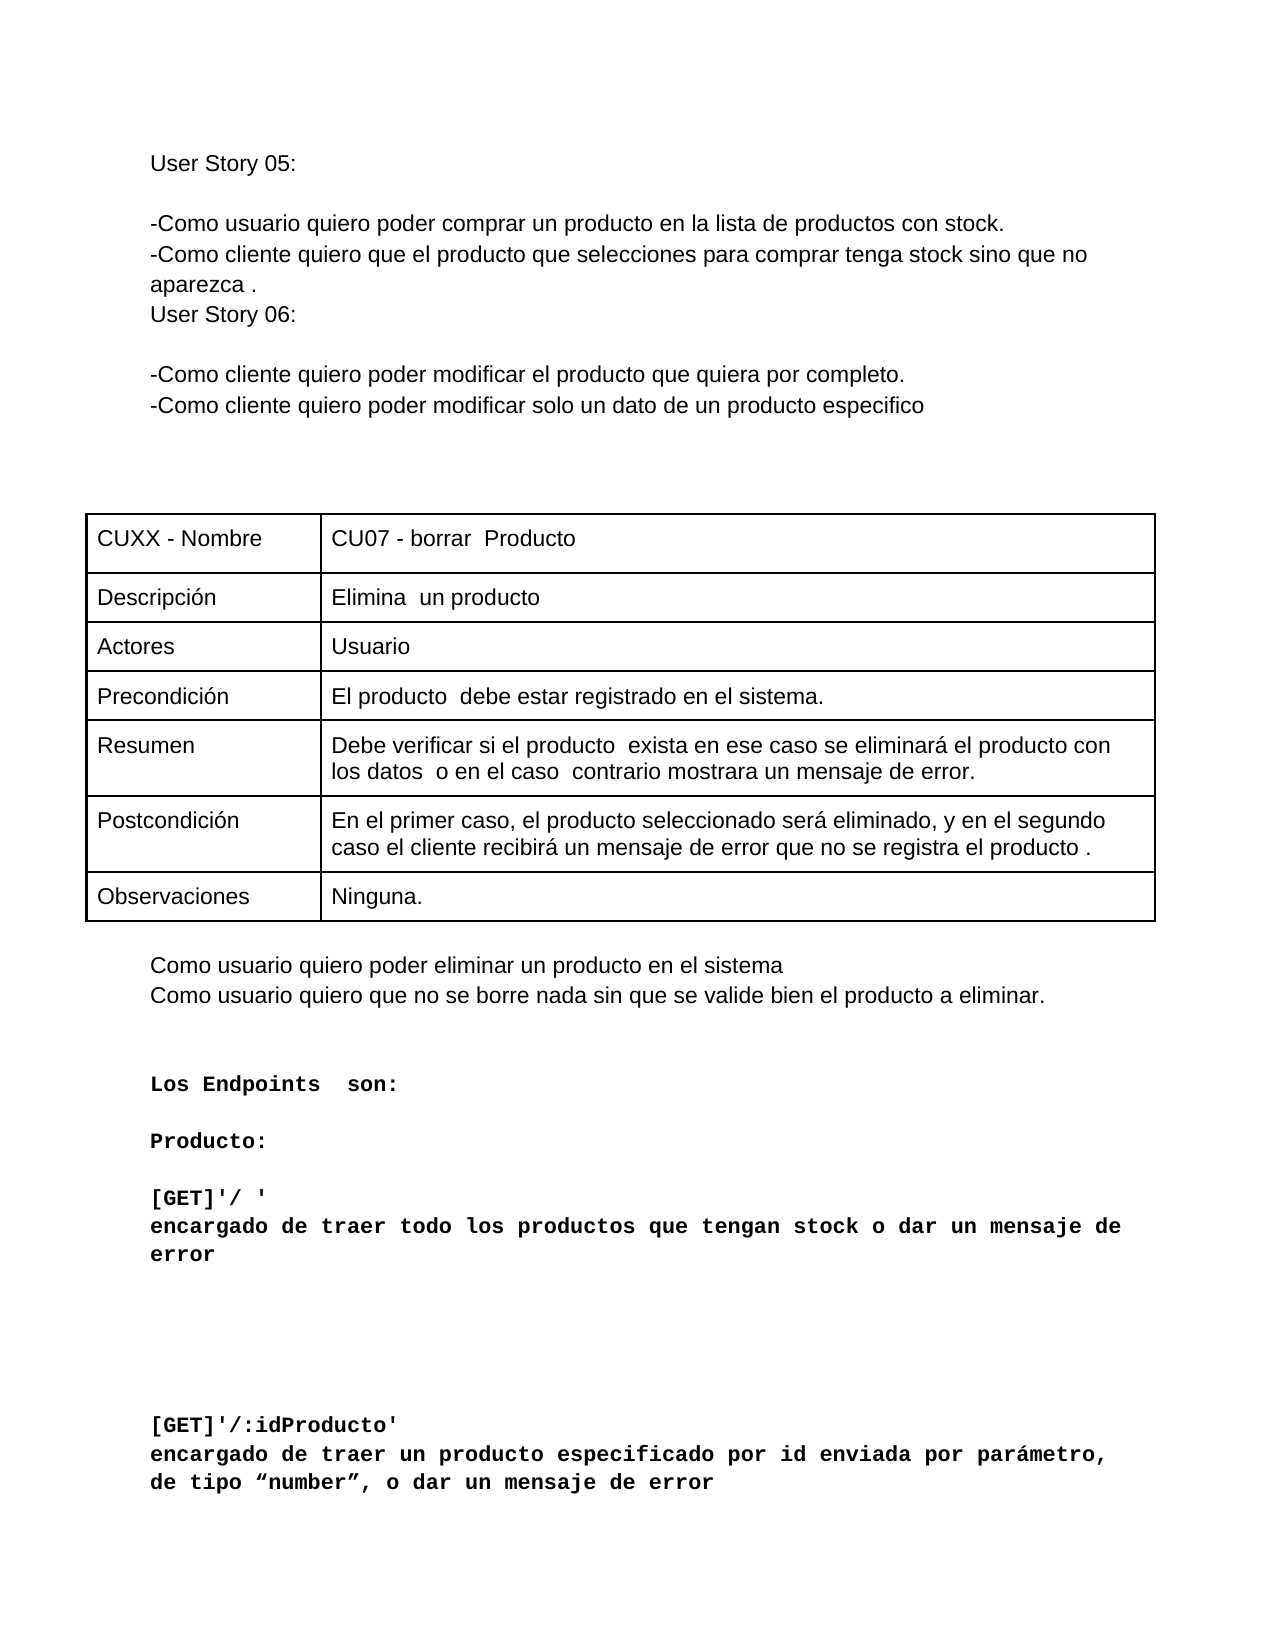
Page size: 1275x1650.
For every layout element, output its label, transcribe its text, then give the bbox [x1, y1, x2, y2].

table_cell En el primer caso, el producto seleccionado será eliminado, y en el segundo caso el cliente recibirá un mensaje de error que no se registra el producto . [322, 797, 1154, 871]
text User Story 06: [150, 301, 1125, 327]
text -Como cliente quiero que el producto que selecciones para comprar tenga stock sino que no aparezca . [150, 241, 1125, 297]
text Los Endpoints son: [150, 1073, 1125, 1098]
text [GET]'/ ' [150, 1187, 1125, 1212]
text encargado de traer todo los productos que tengan stock o dar un mensaje de error [150, 1215, 1125, 1268]
table_cell Postcondición [88, 797, 320, 871]
text User Story 05: [150, 150, 1125, 176]
table_cell Ninguna. [322, 873, 1154, 920]
table_cell Observaciones [88, 873, 320, 920]
table_cell Actores [88, 623, 320, 670]
table_cell Usuario [322, 623, 1154, 670]
text [GET]'/:idProducto' [150, 1414, 1125, 1439]
text encargado de traer un producto especificado por id enviada por parámetro, de tipo “number”, o dar un mensaje de error [150, 1443, 1125, 1496]
table_cell Resumen [88, 721, 320, 795]
table_cell Descripción [88, 574, 320, 621]
text Como usuario quiero que no se borre nada sin que se valide bien el producto a eliminar. [150, 982, 1125, 1009]
table_cell El producto debe estar registrado en el sistema. [322, 672, 1154, 719]
text -Como cliente quiero poder modificar el producto que quiera por completo. [150, 361, 1125, 388]
text Como usuario quiero poder eliminar un producto en el sistema [150, 952, 1125, 978]
table_cell Elimina un producto [322, 574, 1154, 621]
text Producto: [150, 1130, 1125, 1155]
table_cell Precondición [88, 672, 320, 719]
table_header CU07 - borrar Producto [322, 515, 1154, 572]
table_cell Debe verificar si el producto exista en ese caso se eliminará el producto con los datos o en el caso contrario mostrara un mensaje de error. [322, 721, 1154, 795]
text -Como usuario quiero poder comprar un producto en la lista de productos con stock. [150, 210, 1125, 237]
table_header CUXX - Nombre [88, 515, 320, 572]
text -Como cliente quiero poder modificar solo un dato de un producto especifico [150, 392, 1125, 418]
